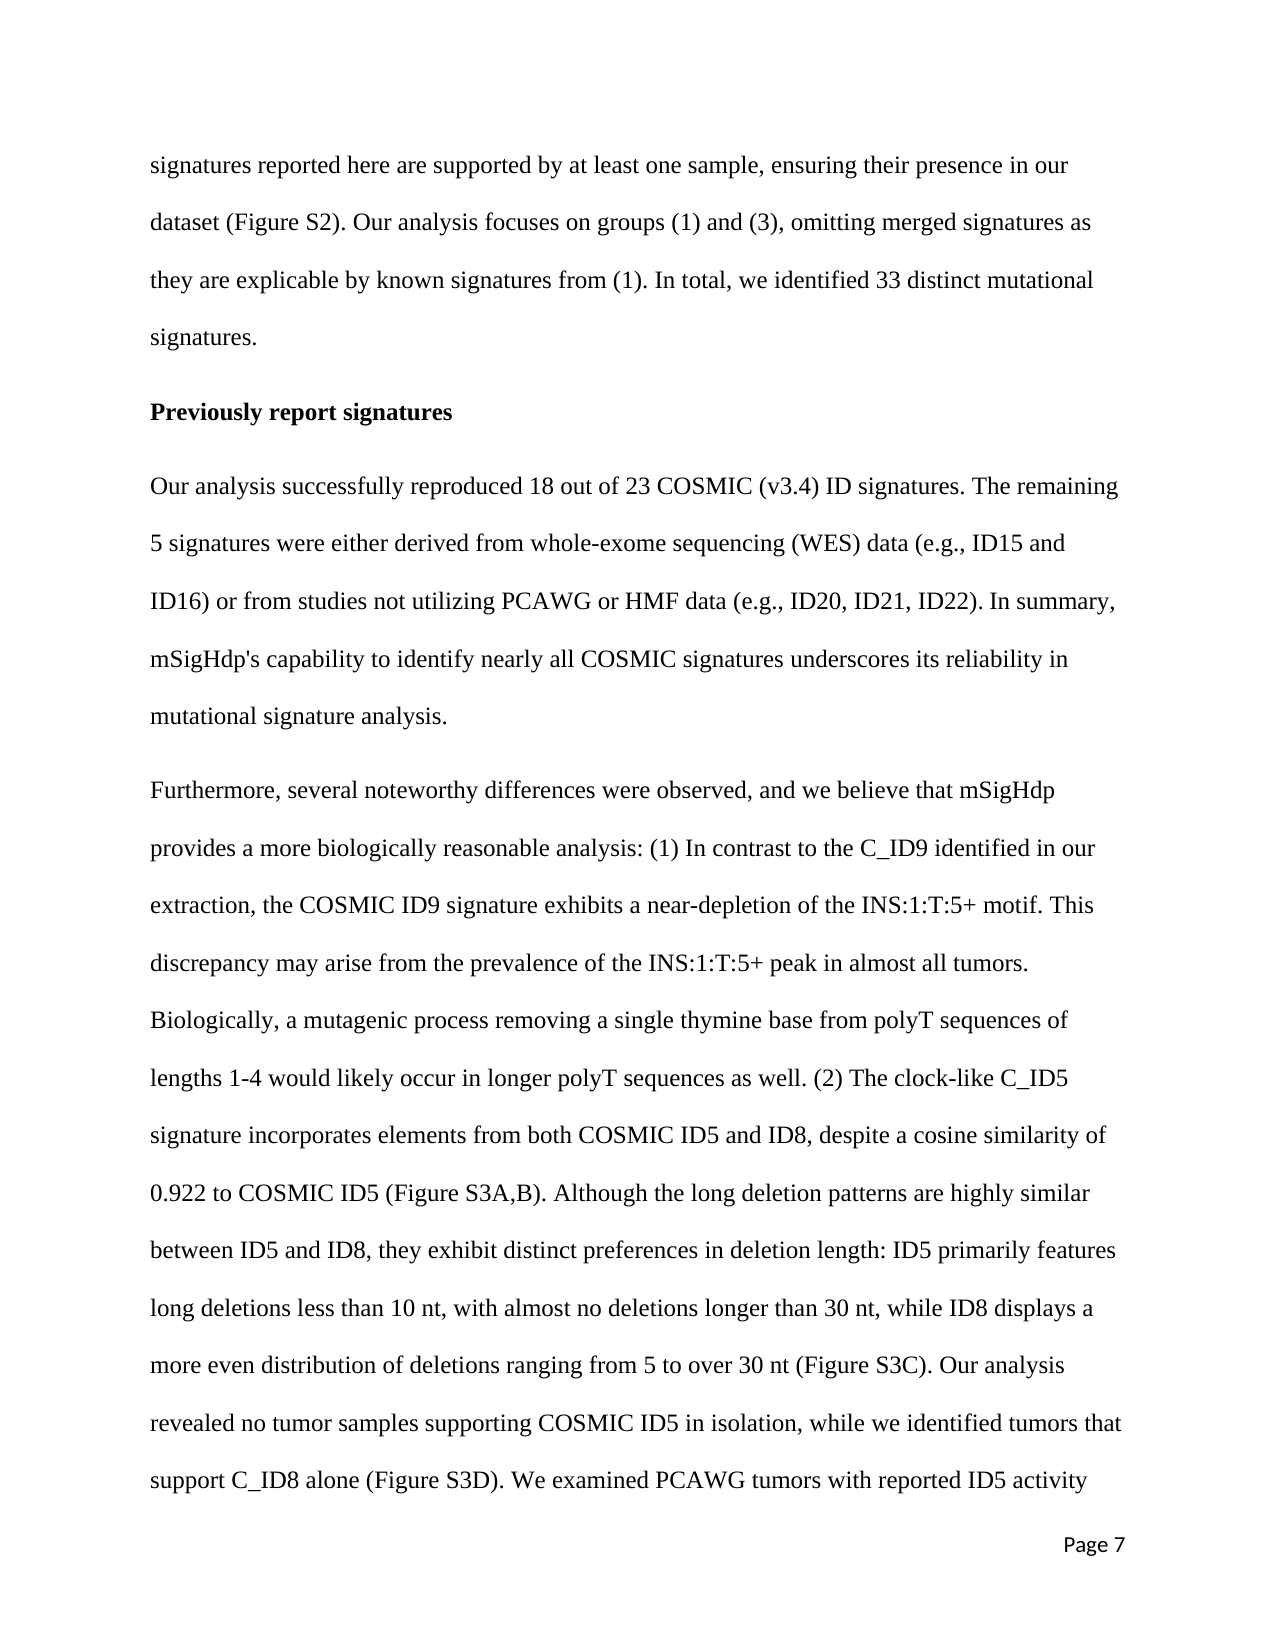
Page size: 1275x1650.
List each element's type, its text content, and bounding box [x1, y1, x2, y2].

text Our analysis successfully reproduced 18 out of 23 COSMIC (v3.4) ID signatures. The remaining 5 signatures were either derived from whole-exome sequencing (WES) data (e.g., ID15 and ID16) or from studies not utilizing PCAWG or HMF data (e.g., ID20, ID21, ID22). In summary, mSigHdp's capability to identify nearly all COSMIC signatures underscores its reliability in mutational signature analysis. [150, 471, 1125, 730]
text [150, 775, 1125, 1494]
text Previously report signatures [150, 397, 1125, 425]
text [150, 150, 1125, 351]
